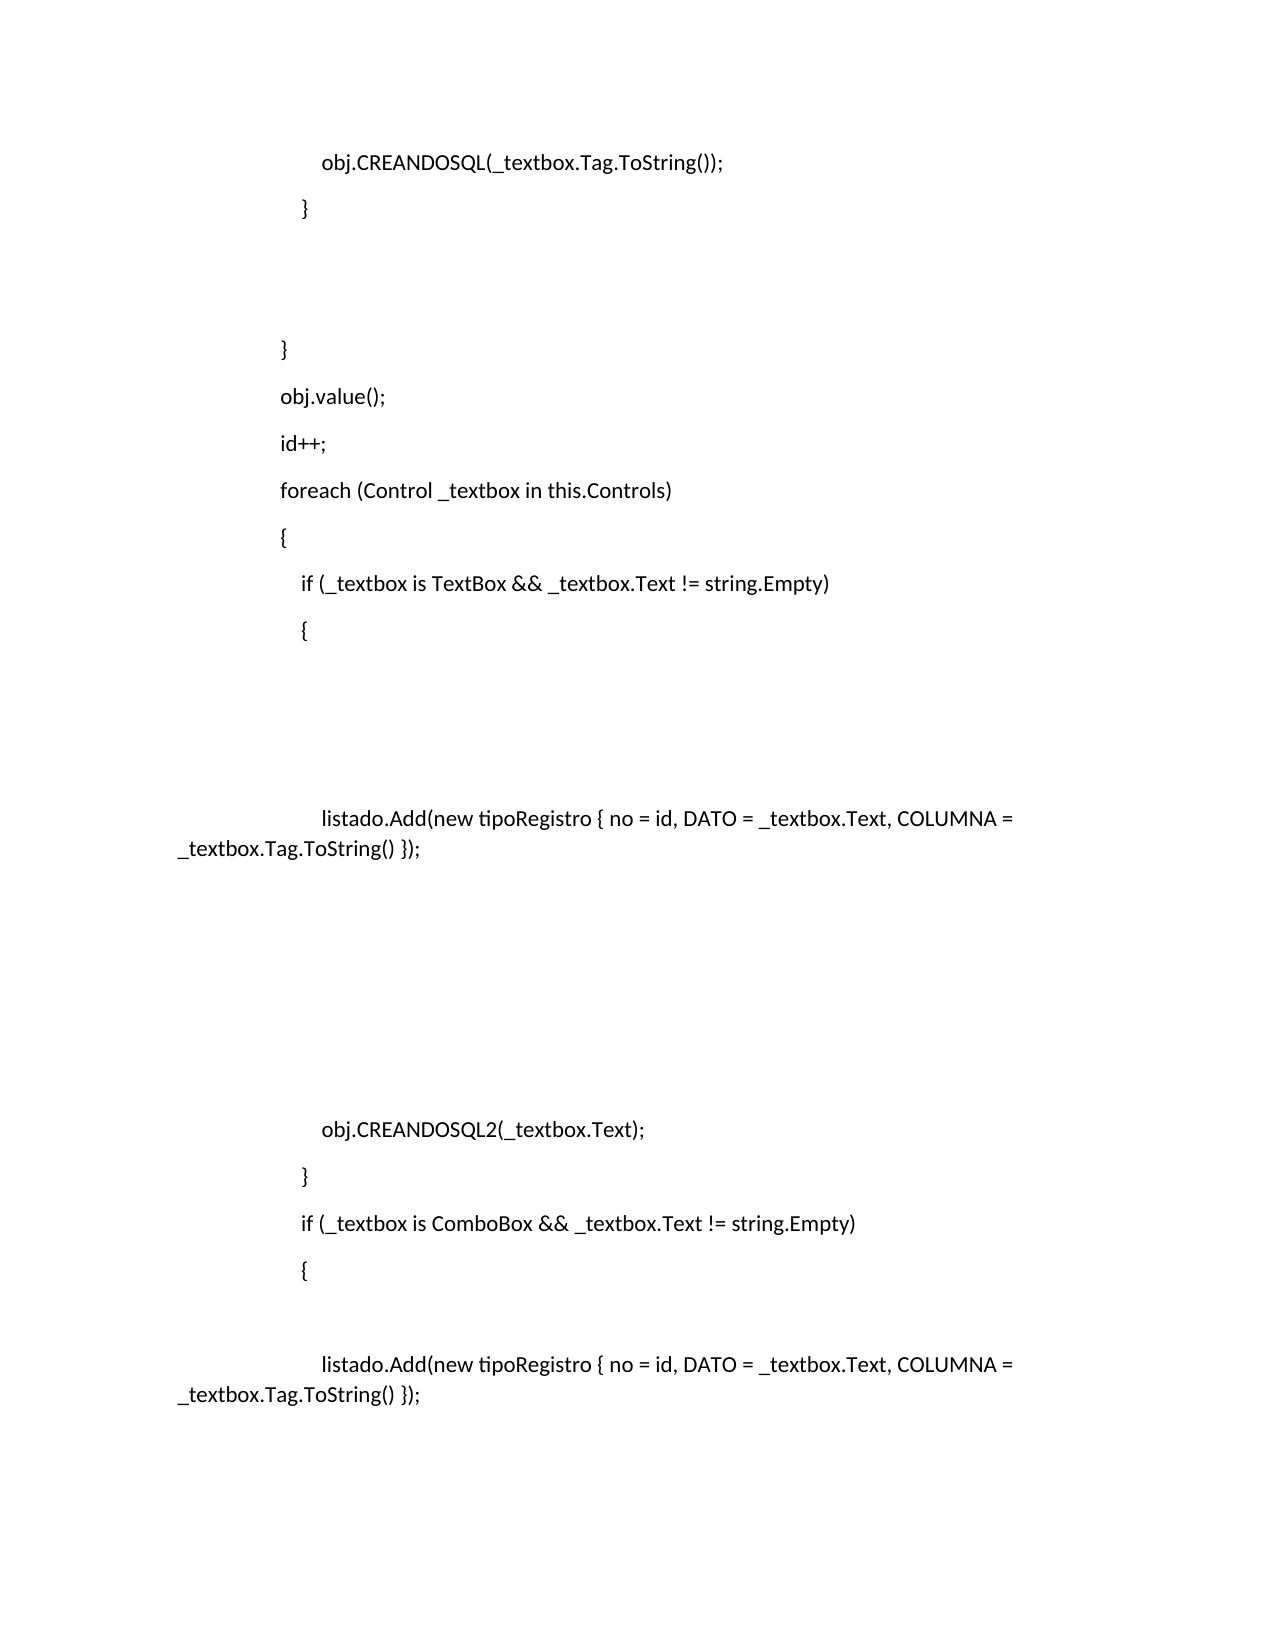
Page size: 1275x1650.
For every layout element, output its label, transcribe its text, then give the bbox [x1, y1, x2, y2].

text } [177, 1162, 1098, 1190]
text listado.Add(new tipoRegistro { no = id, DATO = _textbox.Text, COLUMNA = _textbox.Tag.ToString() }); [177, 1350, 1098, 1408]
text obj.value(); [177, 382, 1098, 410]
text } [177, 335, 1098, 363]
text { [177, 1256, 1098, 1284]
text if (_textbox is ComboBox && _textbox.Text != string.Empty) [177, 1209, 1098, 1237]
text { [177, 616, 1098, 644]
text { [177, 523, 1098, 551]
text obj.CREANDOSQL2(_textbox.Text); [177, 1115, 1098, 1143]
text foreach (Control _textbox in this.Controls) [177, 476, 1098, 504]
text if (_textbox is TextBox && _textbox.Text != string.Empty) [177, 569, 1098, 597]
text listado.Add(new tipoRegistro { no = id, DATO = _textbox.Text, COLUMNA = _textbox.Tag.ToString() }); [177, 804, 1098, 862]
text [177, 148, 1098, 176]
text id++; [177, 429, 1098, 457]
text } [177, 194, 1098, 222]
